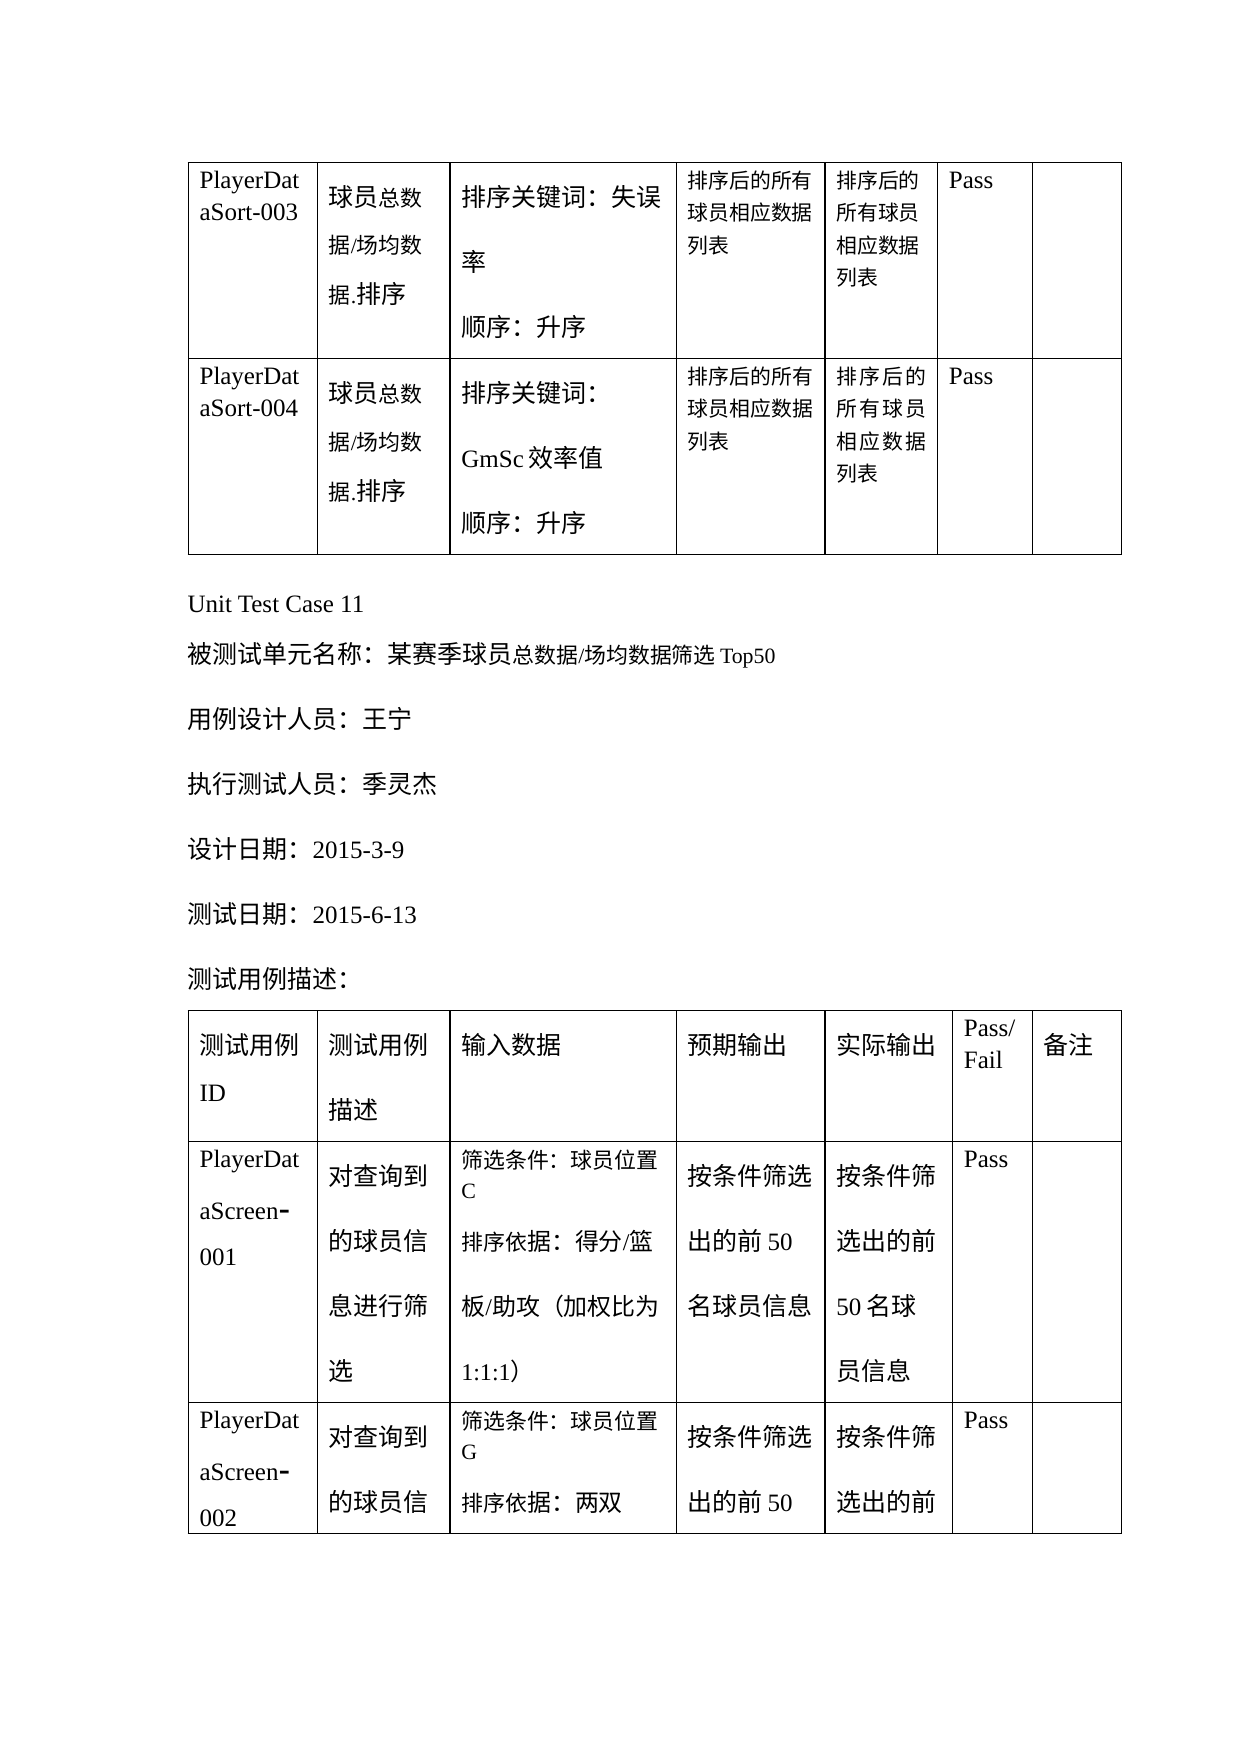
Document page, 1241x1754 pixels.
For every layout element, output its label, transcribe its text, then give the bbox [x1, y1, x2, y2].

table_header Pass/Fail [953, 1011, 1032, 1141]
table_cell [1033, 163, 1121, 358]
text 执行测试人员：季灵杰 [187, 750, 1053, 815]
table_cell Pass [938, 163, 1032, 358]
text 用例设计人员：王宁 [187, 685, 1053, 750]
table_header 输入数据 [451, 1011, 676, 1141]
table_header 测试用例ID [189, 1011, 317, 1141]
text 测试用例描述： [187, 945, 1053, 1010]
table_cell [1033, 1403, 1121, 1533]
table_cell 按条件筛选出的前50名球员信息 [677, 1142, 824, 1402]
table_cell 按条件筛选出的前50名球员信息 [677, 1403, 824, 1533]
table_cell PlayerDataScreen-001 [189, 1142, 317, 1402]
table_cell 筛选条件：球员位置C 排序依据：得分/篮板/助攻（加权比为1:1:1） [451, 1142, 676, 1402]
table_cell 对查询到的球员信息进行筛选 [318, 1403, 449, 1533]
table_cell 球员总数据/场均数据.排序 [318, 163, 449, 358]
table_cell 排序后的所有球员相应数据列表 [826, 163, 937, 358]
table_header 预期输出 [677, 1011, 824, 1141]
table_cell [1033, 1142, 1121, 1402]
table_cell 排序后的所有球员相应数据列表 [677, 359, 824, 554]
table_cell PlayerDataSort-004 [189, 359, 317, 554]
table_cell 按条件筛选出的前50名球员信息 [826, 1403, 952, 1533]
table_cell 排序关键词：GmSc效率值 顺序：升序 [451, 359, 676, 554]
table_header 备注 [1033, 1011, 1121, 1141]
text 测试日期：2015-6-13 [187, 880, 1053, 945]
table_cell PlayerDataSort-003 [189, 163, 317, 358]
table_header 测试用例描述 [318, 1011, 449, 1141]
table_cell 排序关键词：失误率 顺序：升序 [451, 163, 676, 358]
table_cell 排序后的所有球员相应数据列表 [677, 163, 824, 358]
table_cell Pass [938, 359, 1032, 554]
text Unit Test Case 11 [187, 588, 1053, 620]
table_header 实际输出 [826, 1011, 952, 1141]
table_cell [189, 1403, 317, 1533]
table_cell 对查询到的球员信息进行筛选 [318, 1142, 449, 1402]
text 设计日期：2015-3-9 [187, 815, 1053, 880]
table_cell 排序后的所有球员相应数据列表 [826, 359, 937, 554]
table_cell 筛选条件：球员位置G 排序依据：两双 [451, 1403, 676, 1533]
table_cell Pass [953, 1142, 1032, 1402]
table_cell [1033, 359, 1121, 554]
table_cell Pass [953, 1403, 1032, 1533]
text 被测试单元名称：某赛季球员总数据/场均数据筛选Top50 [187, 620, 1053, 685]
table_cell 球员总数据/场均数据.排序 [318, 359, 449, 554]
table_cell 按条件筛选出的前50名球员信息 [826, 1142, 952, 1402]
